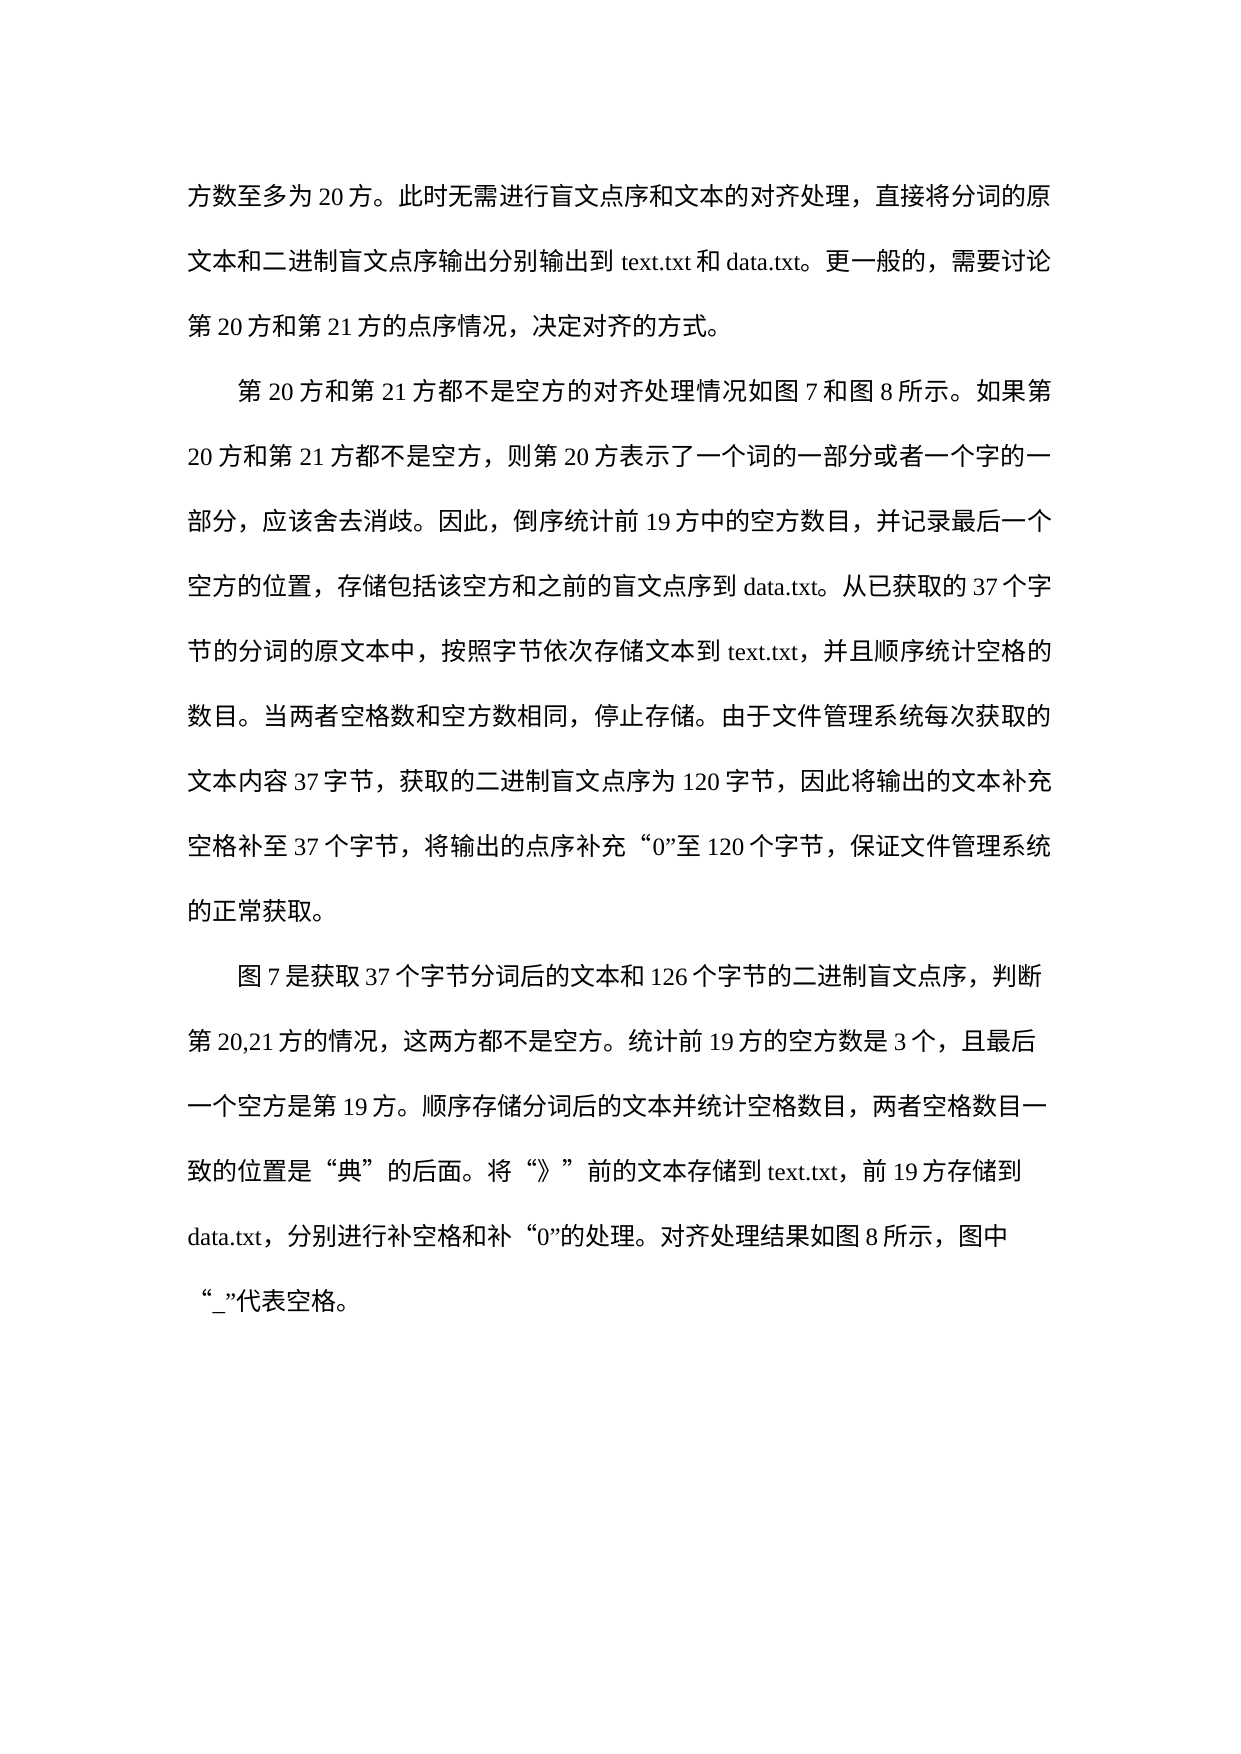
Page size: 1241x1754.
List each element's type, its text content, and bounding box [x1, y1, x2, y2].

text 第20方和第21方都不是空方的对齐处理情况如图7和图8所示。如果第20方和第21方都不是空方，则第20方表示了一个词的一部分或者一个字的一部分，应该舍去消歧。因此，倒序统计前19方中的空方数目，并记录最后一个空方的位置，存储包括该空方和之前的盲文点序到data.txt。从已获取的37个字节的分词的原文本中，按照字节依次存储文本到text.txt，并且顺序统计空格的数目。当两者空格数和空方数相同，停止存储。由于文件管理系统每次获取的文本内容37字节，获取的二进制盲文点序为120字节，因此将输出的文本补充空格补至37个字节，将输出的点序补充“0”至120个字节，保证文件管理系统的正常获取。 [187, 357, 1053, 942]
text 图7是获取37个字节分词后的文本和126个字节的二进制盲文点序，判断第20,21方的情况，这两方都不是空方。统计前19方的空方数是3个，且最后一个空方是第19方。顺序存储分词后的文本并统计空格数目，两者空格数目一致的位置是“典”的后面。将“》”前的文本存储到text.txt，前19方存储到data.txt，分别进行补空格和补“0”的处理。对齐处理结果如图8所示，图中“_”代表空格。 [187, 942, 1053, 1332]
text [187, 162, 1053, 357]
